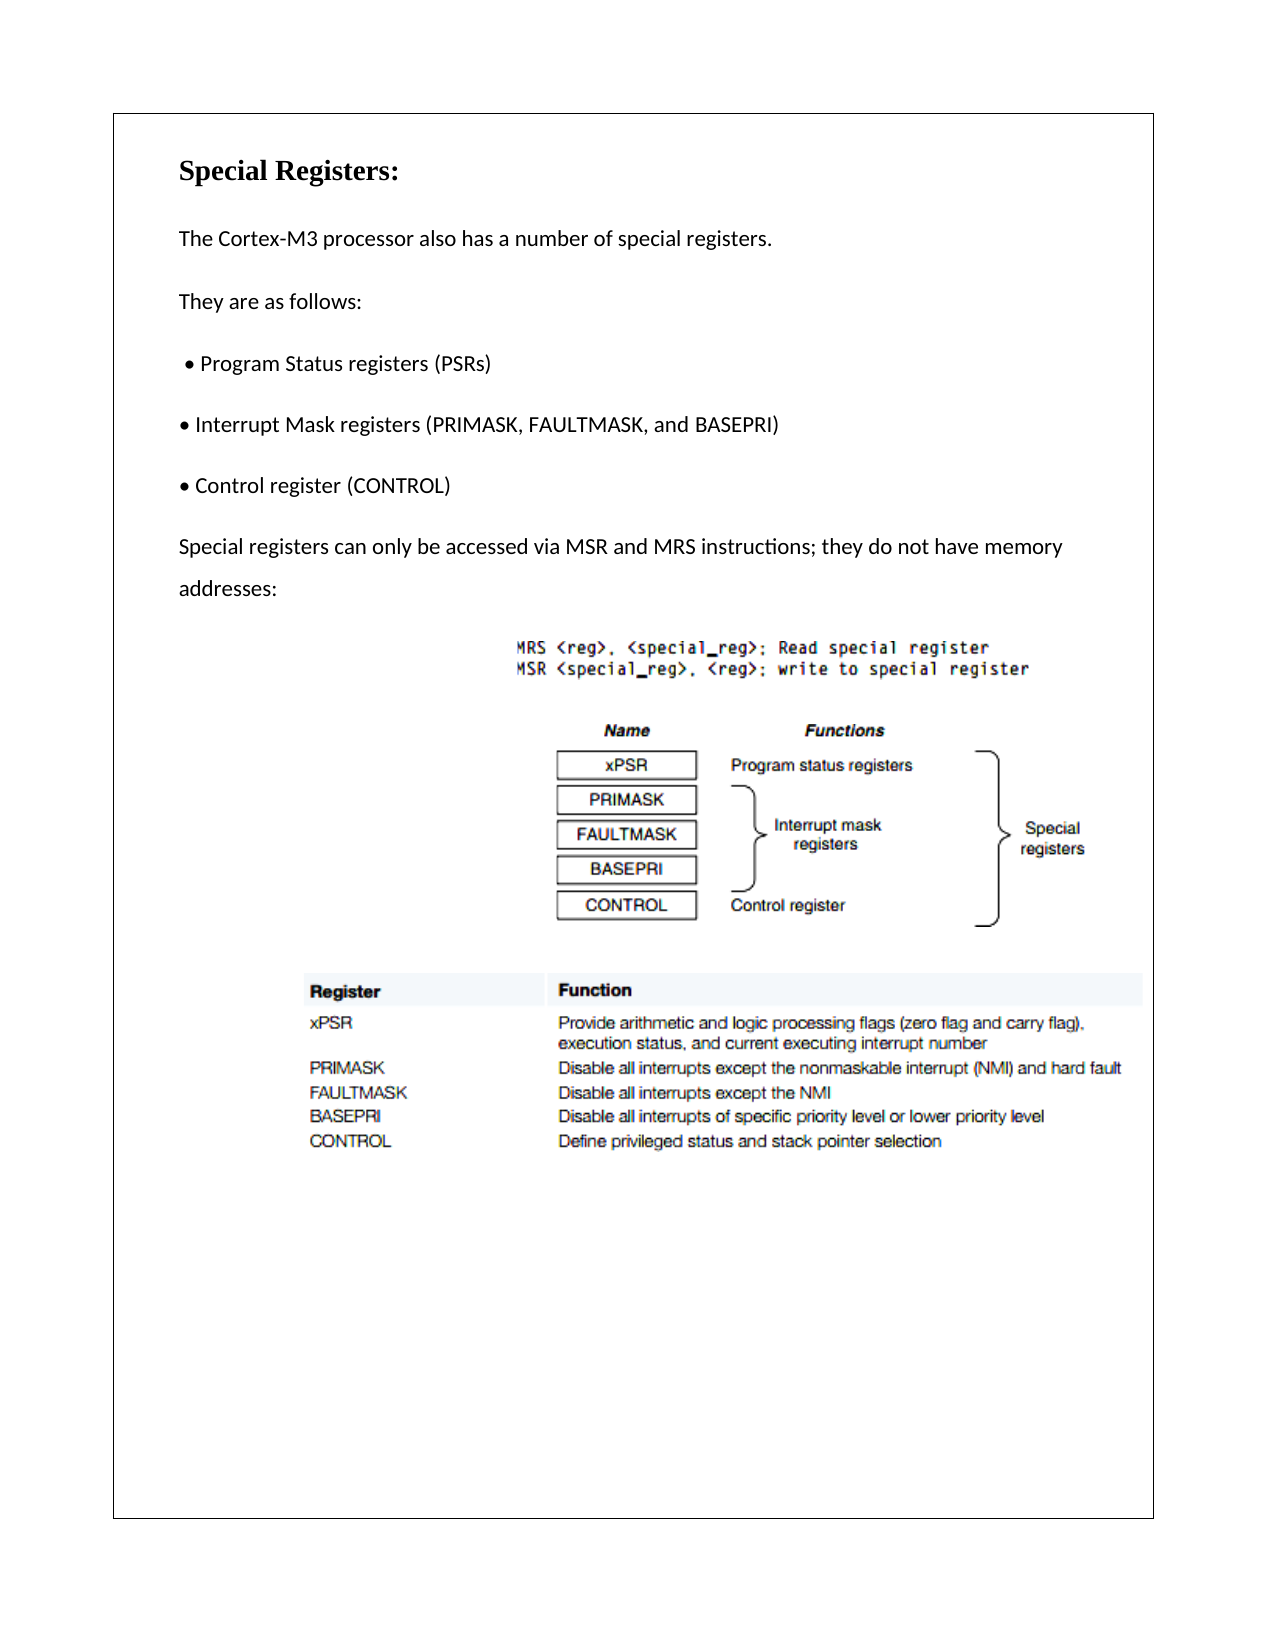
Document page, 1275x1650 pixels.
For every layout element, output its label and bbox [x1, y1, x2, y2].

table_cell [114, 114, 1153, 1517]
picture [517, 641, 1029, 680]
picture [303, 973, 1143, 1152]
picture [556, 724, 1086, 927]
